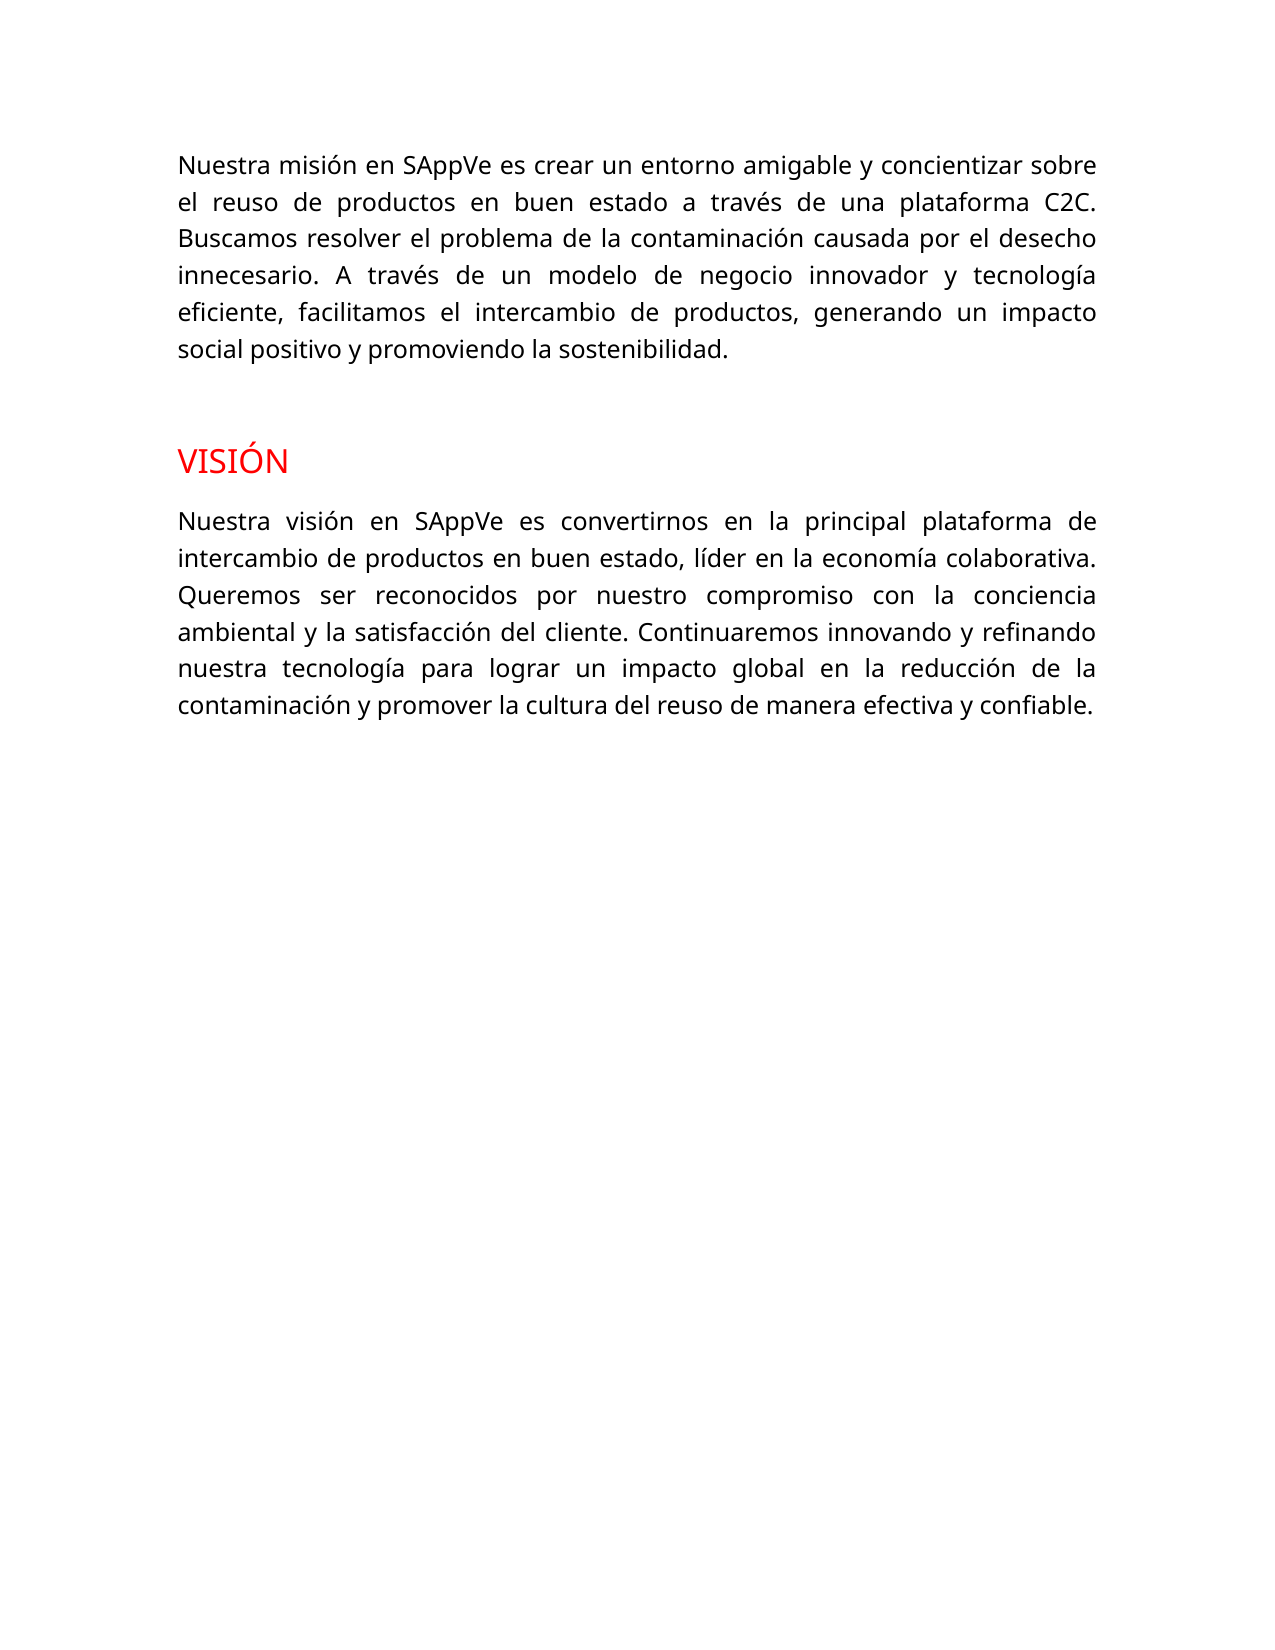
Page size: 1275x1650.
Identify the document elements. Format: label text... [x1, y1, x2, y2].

text VISIÓN [177, 438, 1098, 484]
text Nuestra misión en SAppVe es crear un entorno amigable y concientizar sobre el reuso de productos en buen estado a través de una plataforma C2C. Buscamos resolver el problema de la contaminación causada por el desecho innecesario. A través de un modelo de negocio innovador y tecnología eficiente, facilitamos el intercambio de productos, generando un impacto social positivo y promoviendo la sostenibilidad. [177, 148, 1098, 366]
text Nuestra visión en SAppVe es convertirnos en la principal plataforma de intercambio de productos en buen estado, líder en la economía colaborativa. Queremos ser reconocidos por nuestro compromiso con la conciencia ambiental y la satisfacción del cliente. Continuaremos innovando y refinando nuestra tecnología para lograr un impacto global en la reducción de la contaminación y promover la cultura del reuso de manera efectiva y confiable. [177, 504, 1098, 722]
